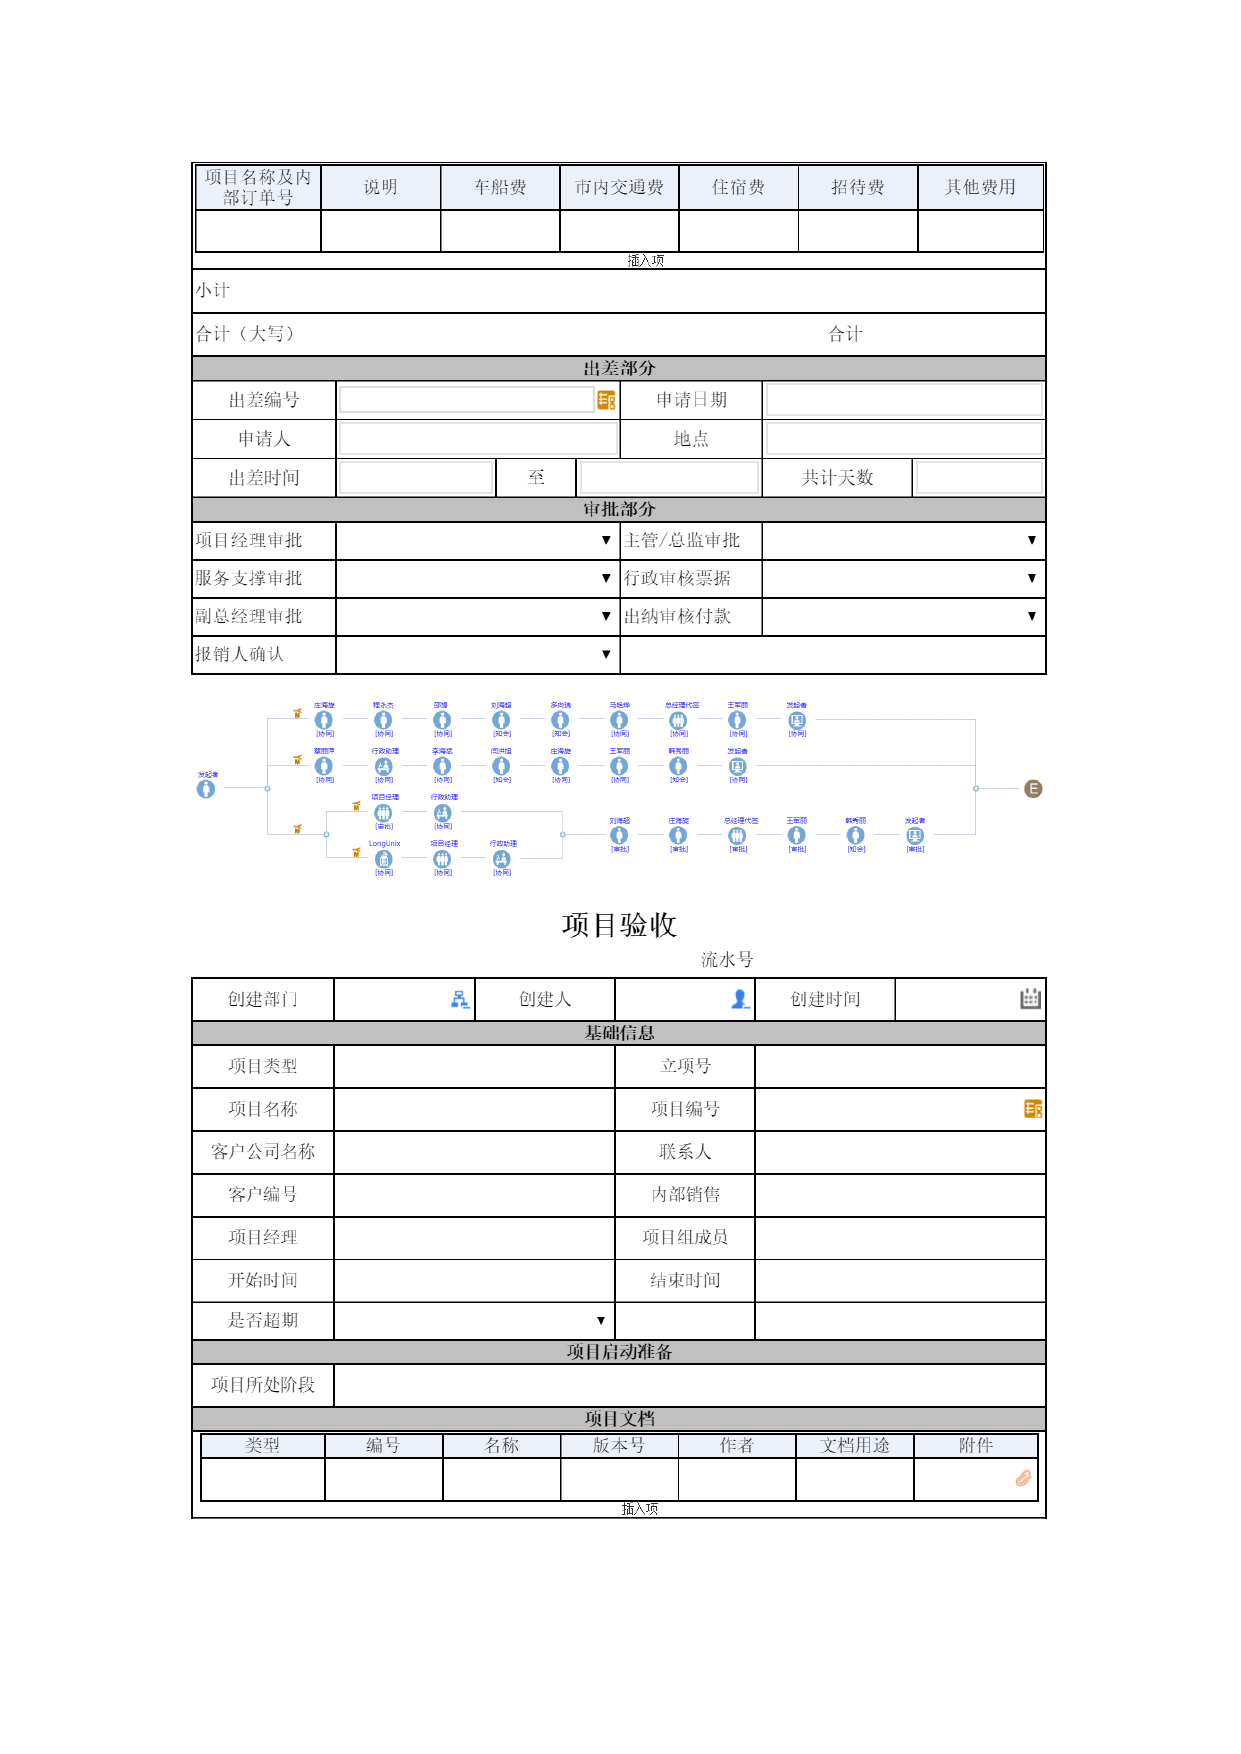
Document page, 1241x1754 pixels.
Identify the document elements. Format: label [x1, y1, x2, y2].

picture [187, 162, 1053, 679]
picture [187, 682, 1053, 878]
picture [187, 909, 1053, 1519]
